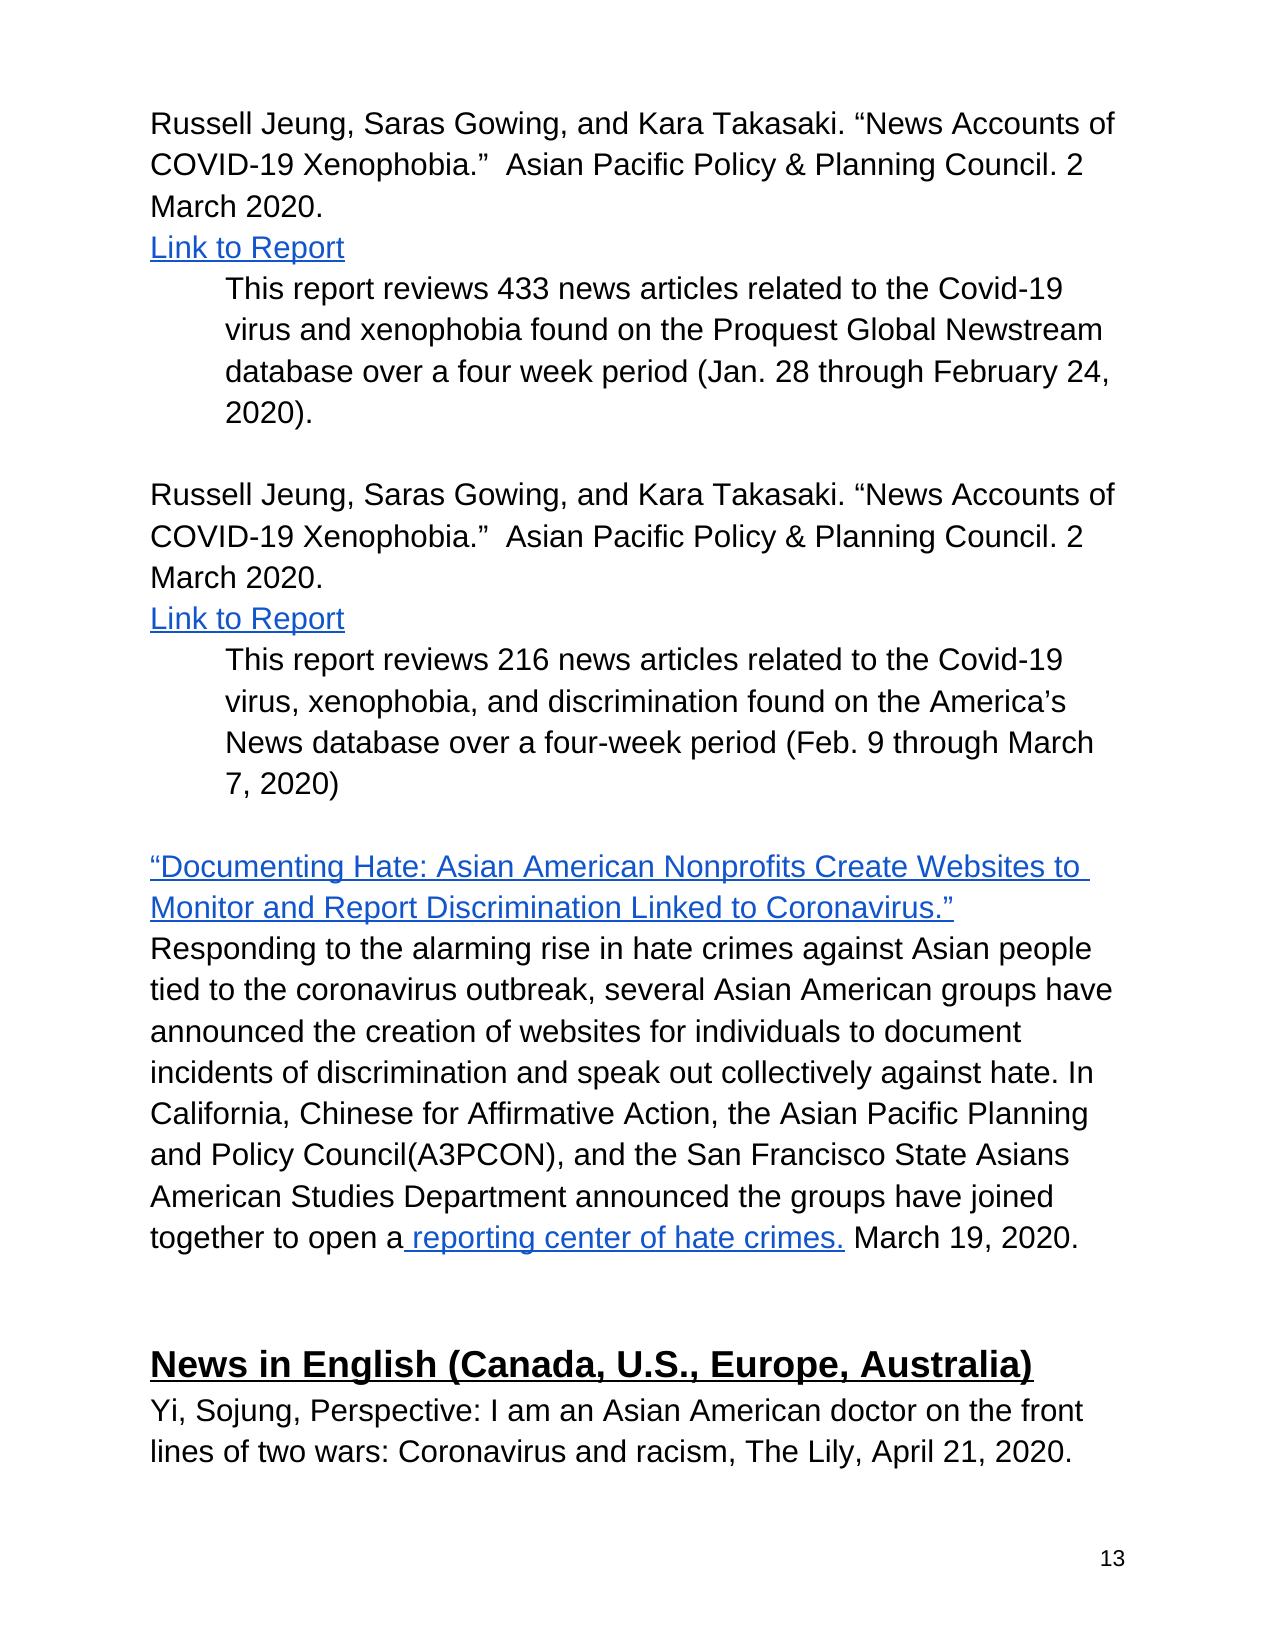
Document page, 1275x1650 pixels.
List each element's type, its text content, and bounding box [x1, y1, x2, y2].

text Russell Jeung, Saras Gowing, and Kara Takasaki. “News Accounts of COVID-19 Xenophobia.” Asian Pacific Policy & Planning Council. 2 March 2020. [150, 105, 1125, 224]
text “Documenting Hate: Asian American Nonprofits Create Websites to Monitor and Report Discrimination Linked to Coronavirus.” Responding to the alarming rise in hate crimes against Asian people tied to the coronavirus outbreak, several Asian American groups have announced the creation of websites for individuals to document incidents of discrimination and speak out collectively against hate. In California, Chinese for Affirmative Action, the Asian Pacific Planning and Policy Council(A3PCON), and the San Francisco State Asians American Studies Department announced the groups have joined together to open a reporting center of hate crimes. March 19, 2020. [150, 848, 1125, 1255]
text News in English (Canada, U.S., Europe, Australia) [150, 1343, 1125, 1386]
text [150, 1392, 1125, 1469]
text This report reviews 216 news articles related to the Covid-19 virus, xenophobia, and discrimination found on the America’s News database over a four-week period (Feb. 9 through March 7, 2020) [225, 641, 1125, 801]
text Russell Jeung, Saras Gowing, and Kara Takasaki. “News Accounts of COVID-19 Xenophobia.” Asian Pacific Policy & Planning Council. 2 March 2020. [150, 476, 1125, 595]
text Link to Report [150, 229, 1125, 265]
text Link to Report [150, 600, 1125, 636]
text This report reviews 433 news articles related to the Covid-19 virus and xenophobia found on the Proquest Global Newstream database over a four week period (Jan. 28 through February 24, 2020). [225, 270, 1125, 430]
